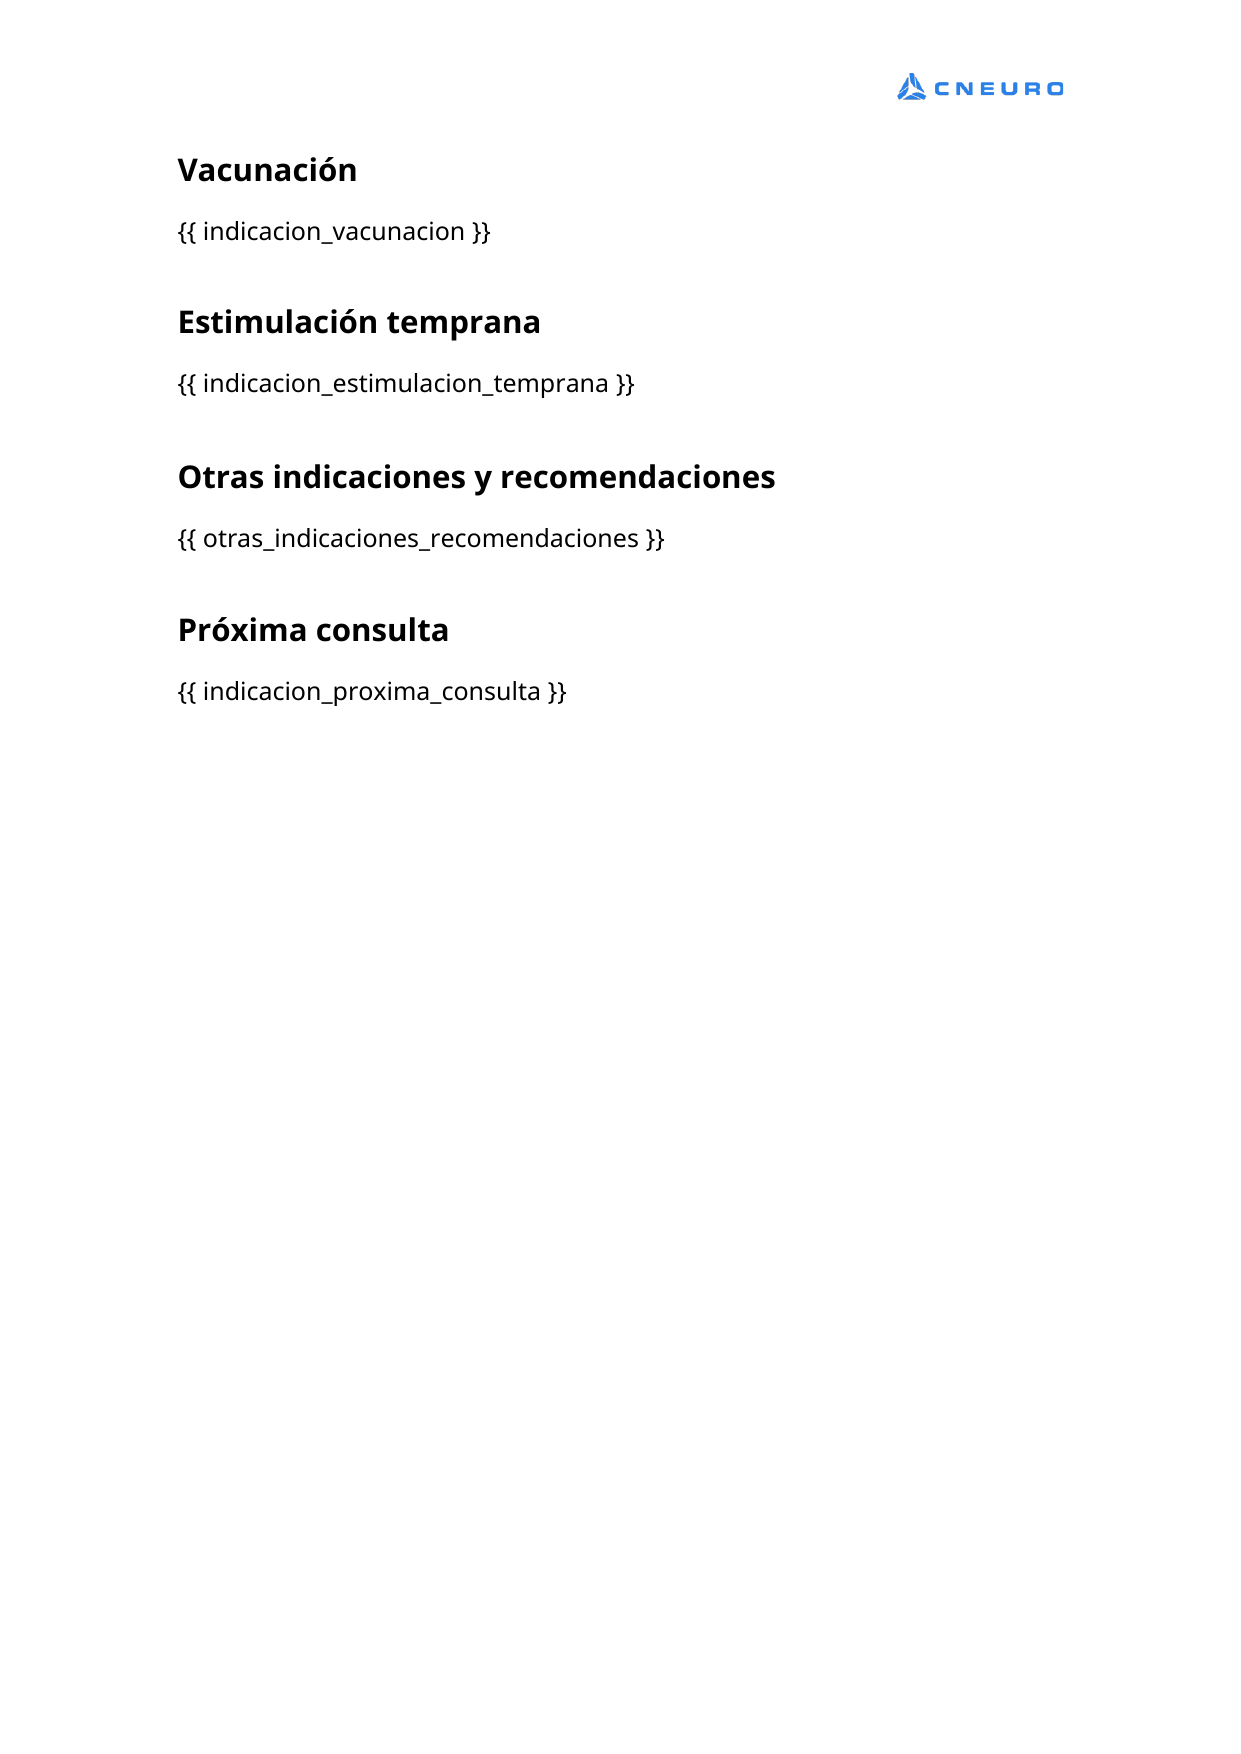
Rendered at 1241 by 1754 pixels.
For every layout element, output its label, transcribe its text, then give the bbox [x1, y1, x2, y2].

text {{ indicacion_estimulacion_temprana }} [177, 366, 1063, 399]
text {{ indicacion_proxima_consulta }} [177, 673, 1063, 707]
text Próxima consulta [177, 608, 1063, 650]
text {{ indicacion_vacunacion }} [177, 213, 1063, 247]
text {{ otras_indicaciones_recomendaciones }} [177, 521, 1063, 555]
text Estimulación temprana [177, 300, 1063, 342]
text Otras indicaciones y recomendaciones [177, 455, 1063, 498]
text Vacunación [177, 148, 1063, 190]
picture [897, 73, 1064, 100]
